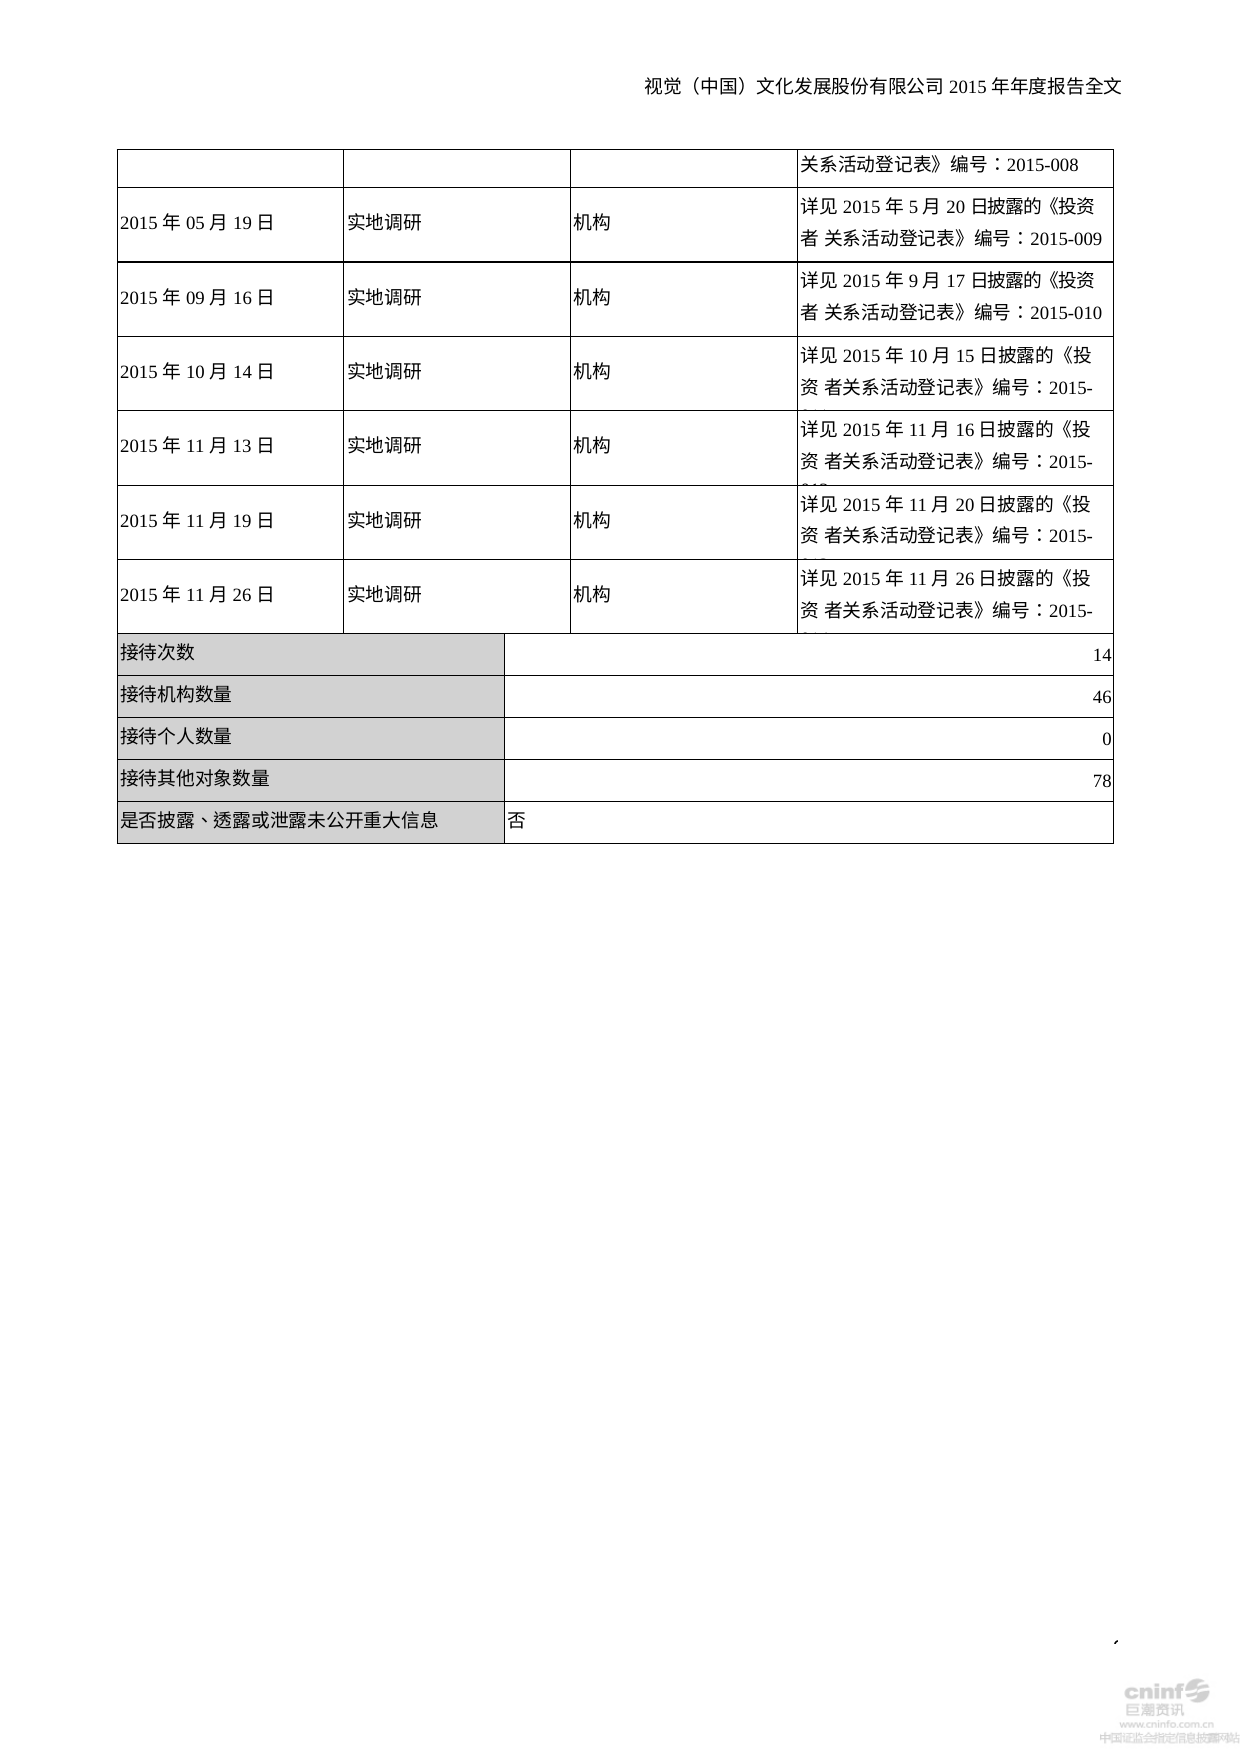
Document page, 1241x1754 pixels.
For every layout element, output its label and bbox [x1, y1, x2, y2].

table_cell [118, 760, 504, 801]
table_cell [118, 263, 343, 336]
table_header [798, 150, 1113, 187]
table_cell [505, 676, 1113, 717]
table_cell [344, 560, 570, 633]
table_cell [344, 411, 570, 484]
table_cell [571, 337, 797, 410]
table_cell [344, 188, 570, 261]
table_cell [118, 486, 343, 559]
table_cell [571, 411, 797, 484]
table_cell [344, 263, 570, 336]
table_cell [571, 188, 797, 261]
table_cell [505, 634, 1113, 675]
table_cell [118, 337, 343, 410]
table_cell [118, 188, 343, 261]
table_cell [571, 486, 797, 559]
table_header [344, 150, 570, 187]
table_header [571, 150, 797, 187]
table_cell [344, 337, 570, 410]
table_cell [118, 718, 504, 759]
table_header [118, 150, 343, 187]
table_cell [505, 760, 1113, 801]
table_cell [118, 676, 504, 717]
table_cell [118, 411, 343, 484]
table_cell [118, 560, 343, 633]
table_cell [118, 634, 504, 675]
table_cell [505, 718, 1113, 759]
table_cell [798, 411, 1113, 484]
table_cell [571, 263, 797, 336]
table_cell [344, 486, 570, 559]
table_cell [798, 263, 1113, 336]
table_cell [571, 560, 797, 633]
picture [1099, 1673, 1241, 1754]
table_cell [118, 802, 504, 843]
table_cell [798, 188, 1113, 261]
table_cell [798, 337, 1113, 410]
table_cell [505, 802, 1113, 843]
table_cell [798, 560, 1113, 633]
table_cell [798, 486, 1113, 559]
